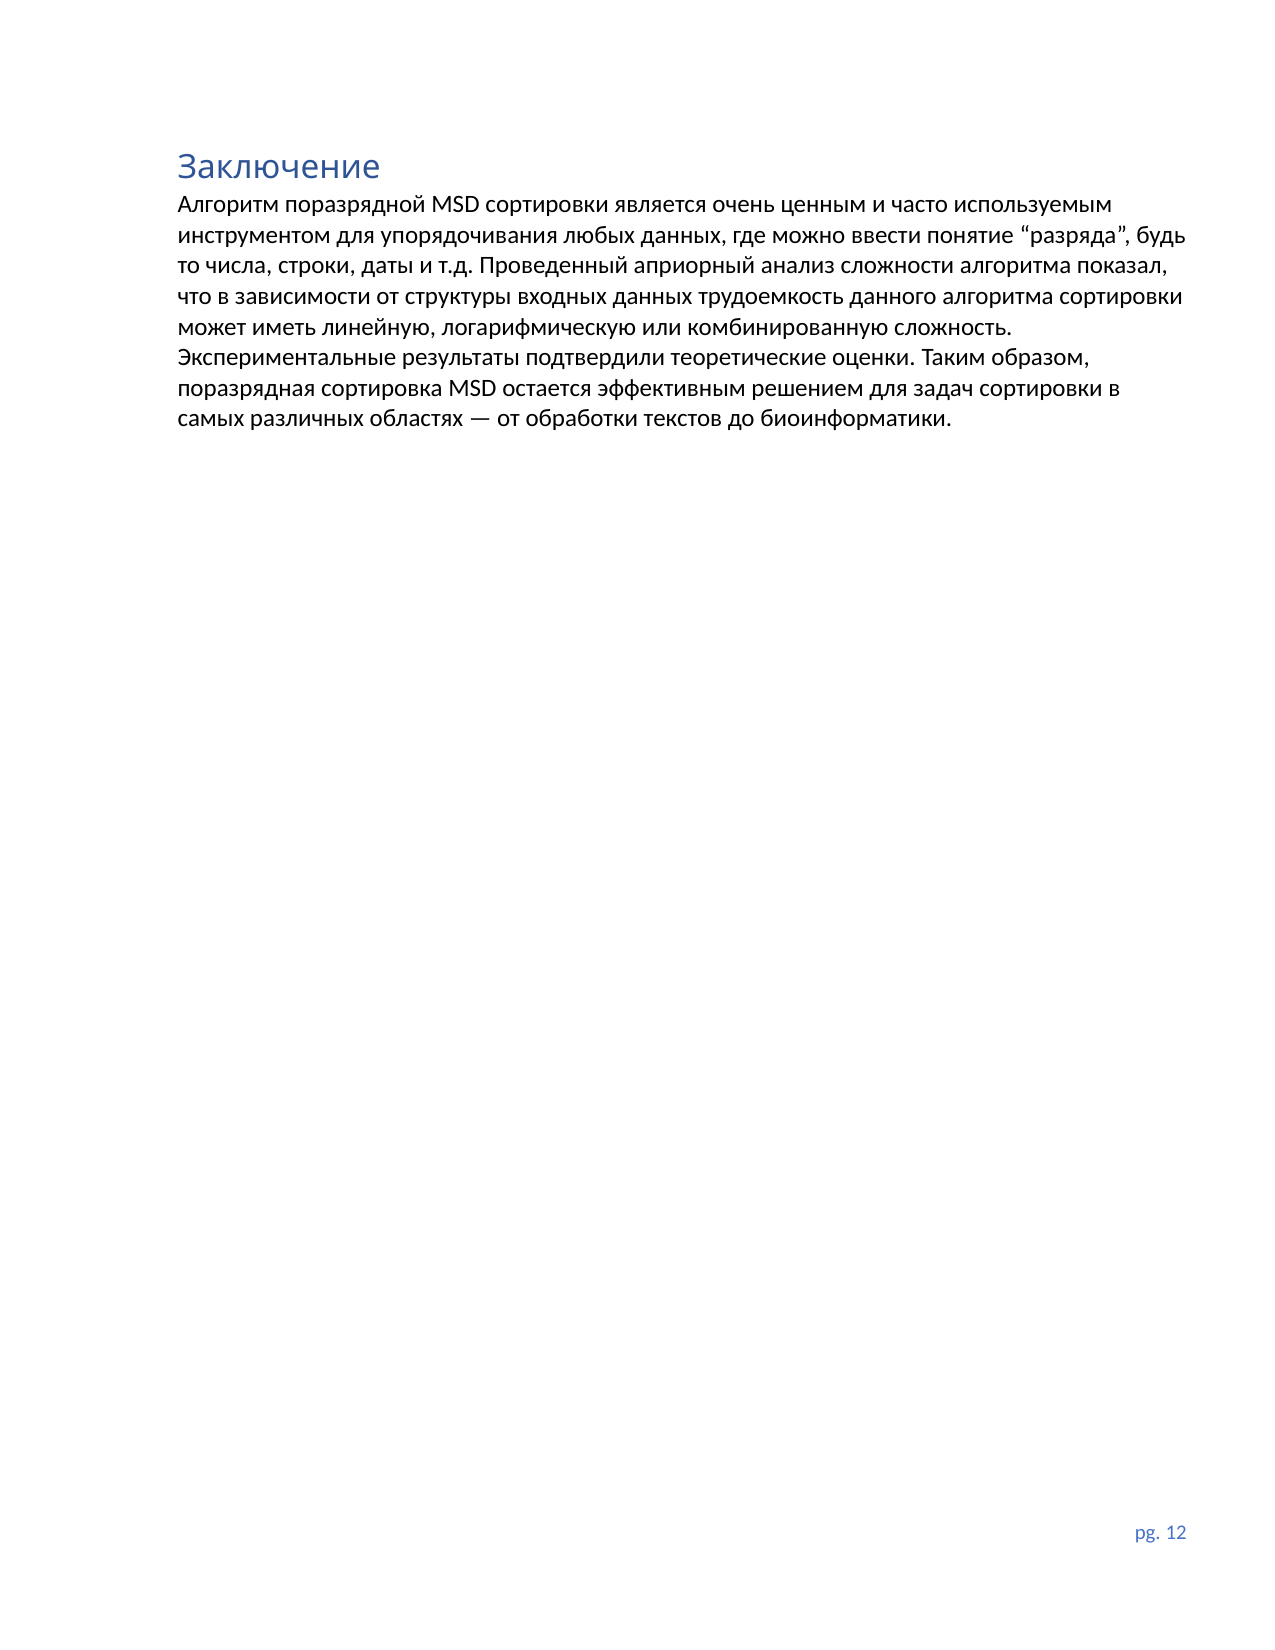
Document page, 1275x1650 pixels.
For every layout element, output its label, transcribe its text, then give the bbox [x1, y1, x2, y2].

text Алгоритм поразрядной MSD сортировки является очень ценным и часто используемым инструментом для упорядочивания любых данных, где можно ввести понятие “разряда”, будь то числа, строки, даты и т.д. Проведенный априорный анализ сложности алгоритма показал, что в зависимости от структуры входных данных трудоемкость данного алгоритма сортировки может иметь линейную, логарифмическую или комбинированную сложность. Экспериментальные результаты подтвердили теоретические оценки. Таким образом, поразрядная сортировка MSD остается эффективным решением для задач сортировки в самых различных областях — от обработки текстов до биоинформатики. [177, 188, 1186, 433]
subtitle Заключение [177, 143, 1186, 188]
